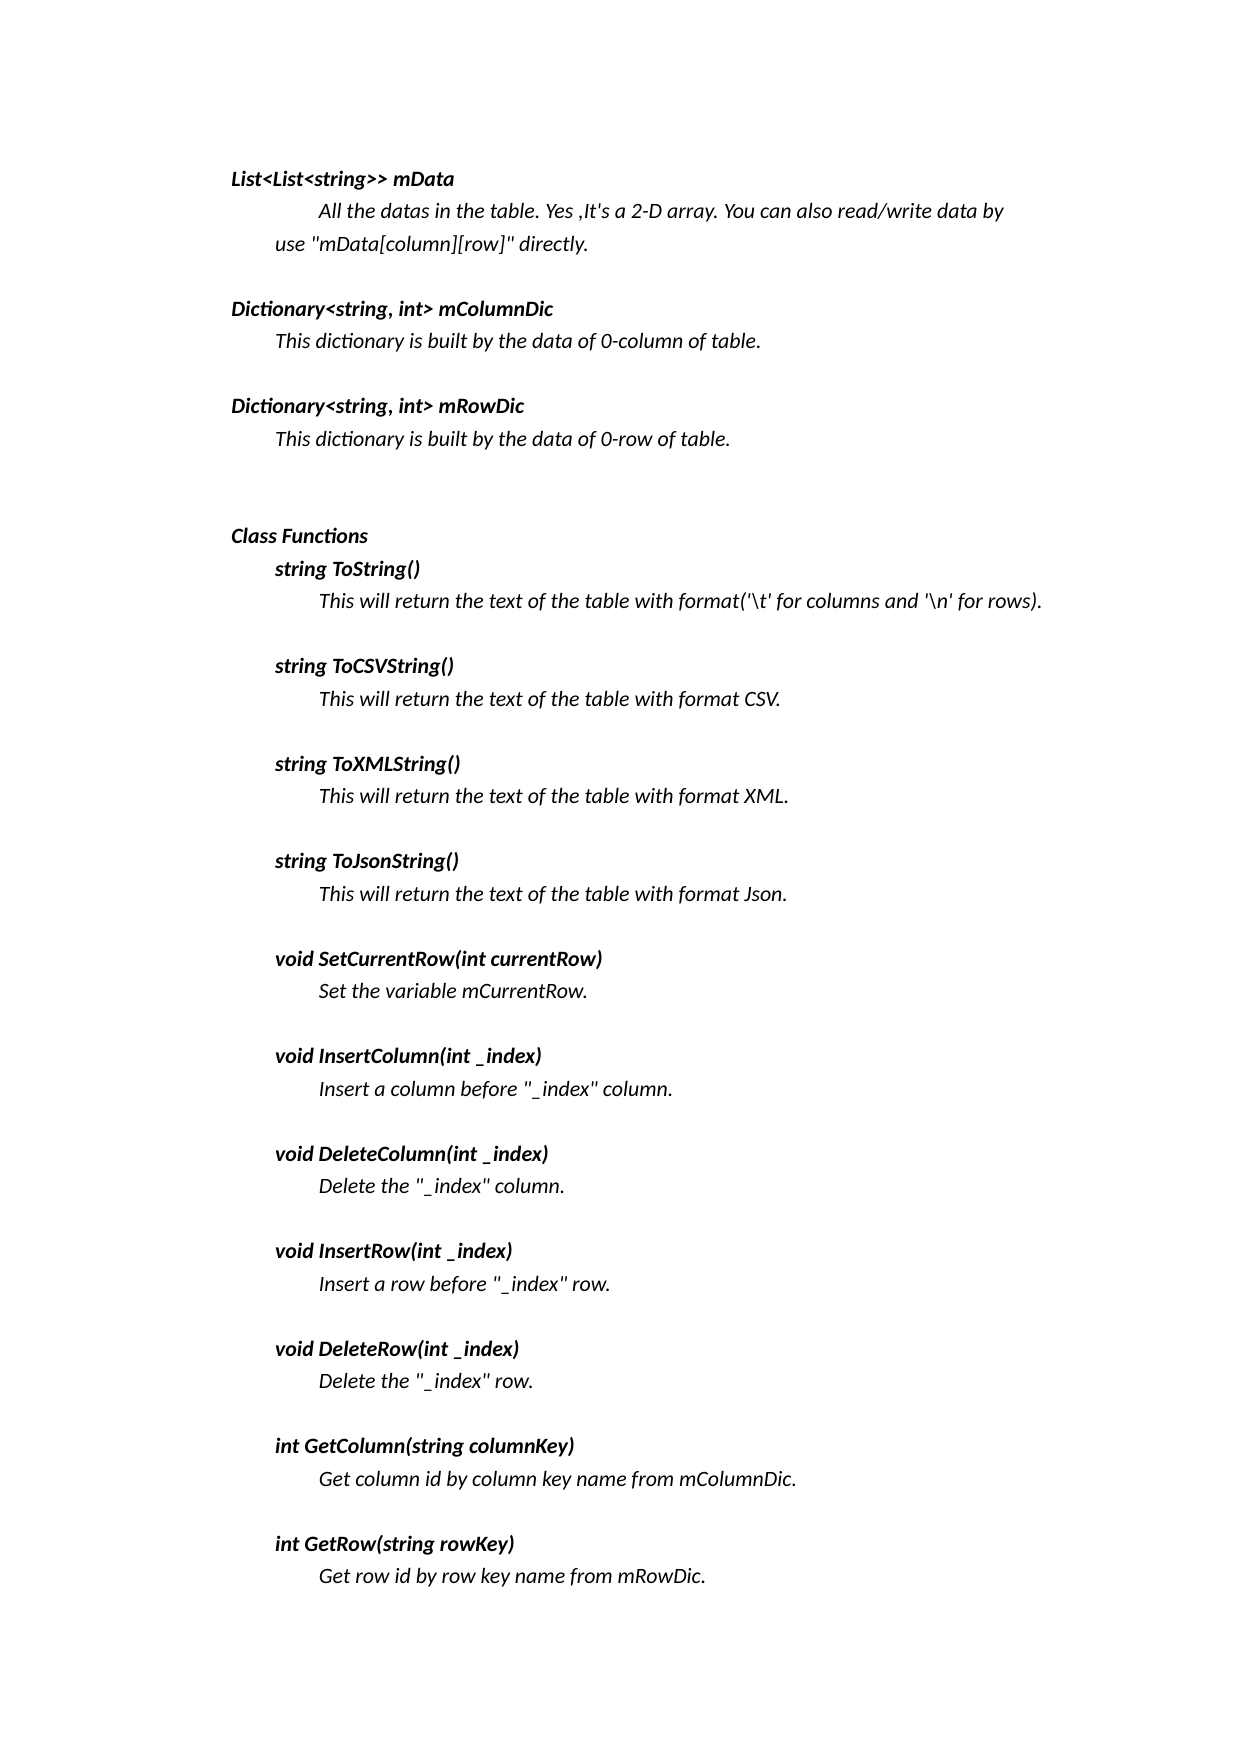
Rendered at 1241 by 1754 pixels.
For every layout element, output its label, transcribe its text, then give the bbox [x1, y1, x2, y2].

text All the datas in the table. Yes ,It's a 2-D array. You can also read/write data by use "mData[column][row]" directly. [275, 194, 1053, 259]
text string ToXMLString() [231, 747, 1053, 779]
text Get column id by column key name from mColumnDic. [187, 1462, 1053, 1494]
text string ToString() [187, 552, 1053, 584]
text This will return the text of the table with format XML. [187, 779, 1053, 812]
text Get row id by row key name from mRowDic. [187, 1559, 1053, 1592]
text Set the variable mCurrentRow. [187, 974, 1053, 1007]
text Insert a column before "_index" column. [187, 1072, 1053, 1104]
text Insert a row before "_index" row. [187, 1267, 1053, 1299]
text int GetColumn(string columnKey) [187, 1429, 1053, 1462]
text Delete the "_index" column. [187, 1169, 1053, 1202]
text Dictionary<string, int> mColumnDic [187, 292, 1053, 324]
text This will return the text of the table with format Json. [187, 877, 1053, 909]
text This will return the text of the table with format CSV. [187, 682, 1053, 714]
text This dictionary is built by the data of 0-column of table. [187, 324, 1053, 357]
text void InsertColumn(int _index) [187, 1039, 1053, 1072]
text void InsertRow(int _index) [187, 1234, 1053, 1267]
text This dictionary is built by the data of 0-row of table. [187, 422, 1053, 454]
text This will return the text of the table with format('\t' for columns and '\n' for rows). [187, 584, 1053, 617]
text Class Functions [187, 519, 1053, 552]
text void SetCurrentRow(int currentRow) [231, 942, 1053, 974]
text string ToCSVString() [231, 649, 1053, 682]
text void DeleteRow(int _index) [187, 1332, 1053, 1364]
text Dictionary<string, int> mRowDic [187, 389, 1053, 422]
text void DeleteColumn(int _index) [187, 1137, 1053, 1169]
text List<List<string>> mData [187, 162, 1053, 194]
text Delete the "_index" row. [187, 1364, 1053, 1397]
text string ToJsonString() [231, 844, 1053, 877]
text int GetRow(string rowKey) [187, 1527, 1053, 1559]
